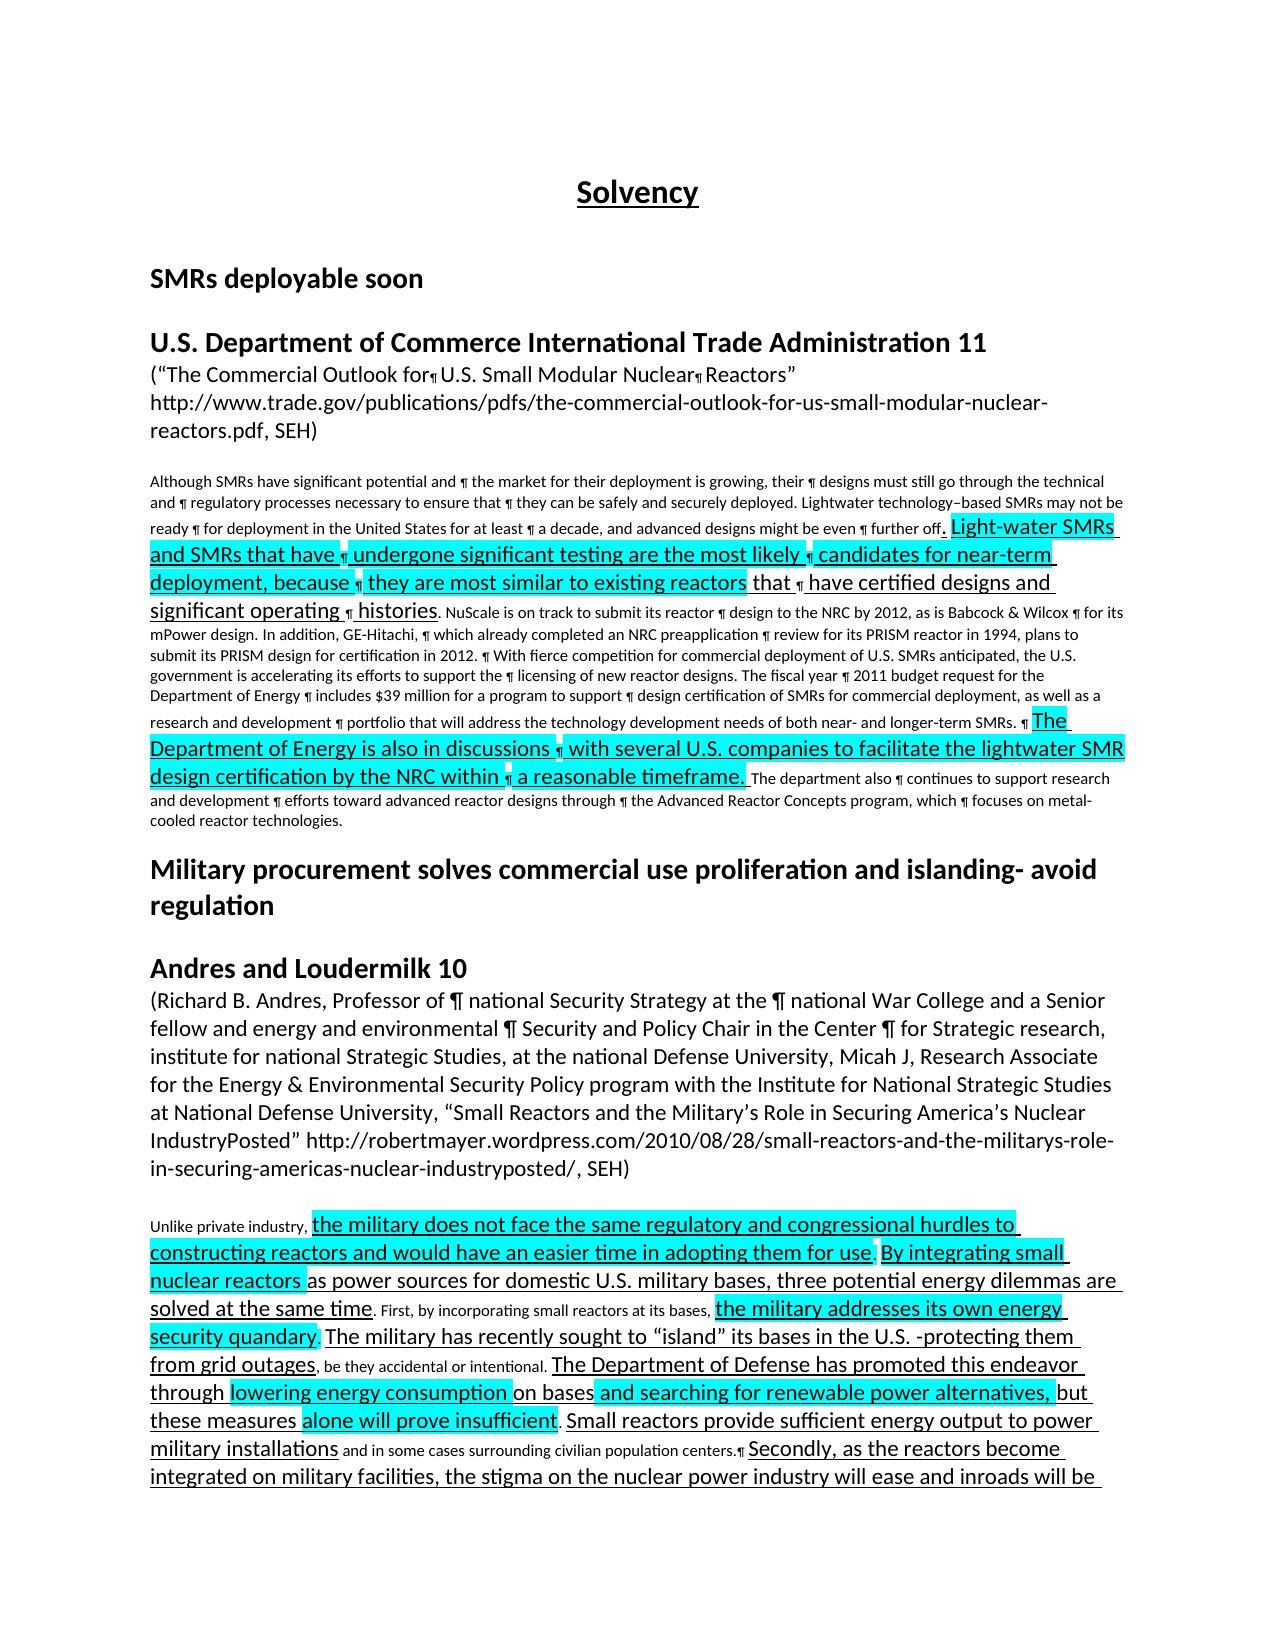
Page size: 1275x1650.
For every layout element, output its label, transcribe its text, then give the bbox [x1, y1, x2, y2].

text Andres and Loudermilk 10 [150, 951, 1125, 986]
text U.S. Department of Commerce International Trade Administration 11 [150, 324, 1125, 360]
subtitle Military procurement solves commercial use proliferation and islanding- avoid regulation [150, 851, 1125, 922]
text Although SMRs have significant potential and ¶ the market for their deployment is growing, their ¶ designs must still go through the technical and ¶ regulatory processes necessary to ensure that ¶ they can be safely and securely deployed. Lightwater technology–based SMRs may not be ready ¶ for deployment in the United States for at least ¶ a decade, and advanced designs might be even ¶ further off. Light-water SMRs and SMRs that have ¶ undergone significant testing are the most likely ¶ candidates for near-term deployment, because ¶ they are most similar to existing reactors that ¶ have certified designs and significant operating ¶ histories. NuScale is on track to submit its reactor ¶ design to the NRC by 2012, as is Babcock & Wilcox ¶ for its mPower design. In addition, GE-Hitachi, ¶ which already completed an NRC preapplication ¶ review for its PRISM reactor in 1994, plans to submit its PRISM design for certification in 2012. ¶ With fierce competition for commercial deployment of U.S. SMRs anticipated, the U.S. government is accelerating its efforts to support the ¶ licensing of new reactor designs. The fiscal year ¶ 2011 budget request for the Department of Energy ¶ includes $39 million for a program to support ¶ design certification of SMRs for commercial deployment, as well as a research and development ¶ portfolio that will address the technology development needs of both near- and longer-term SMRs. ¶ The Department of Energy is also in discussions ¶ with several U.S. companies to facilitate the lightwater SMR design certification by the NRC within ¶ a reasonable timeframe. The department also ¶ continues to support research and development ¶ efforts toward advanced reactor designs through ¶ the Advanced Reactor Concepts program, which ¶ focuses on metal-cooled reactor technologies. [150, 472, 1125, 744]
subtitle Solvency [150, 171, 1125, 212]
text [150, 1210, 1125, 1491]
text (Richard B. Andres, Professor of ¶ national Security Strategy at the ¶ national War College and a Senior fellow and energy and environmental ¶ Security and Policy Chair in the Center ¶ for Strategic research, institute for national Strategic Studies, at the national Defense University, Micah J, Research Associate for the Energy & Environmental Security Policy program with the Institute for National Strategic Studies at National Defense University, “Small Reactors and the Military’s Role in Securing America’s Nuclear IndustryPosted” http://robertmayer.wordpress.com/2010/08/28/small-reactors-and-the-militarys-role-in-securing-americas-nuclear-industryposted/, SEH) [150, 986, 1125, 1182]
text (“The Commercial Outlook for¶ U.S. Small Modular Nuclear¶ Reactors” http://www.trade.gov/publications/pdfs/the-commercial-outlook-for-us-small-modular-nuclear-reactors.pdf, SEH) [150, 360, 1125, 444]
subtitle SMRs deployable soon [150, 260, 1125, 296]
